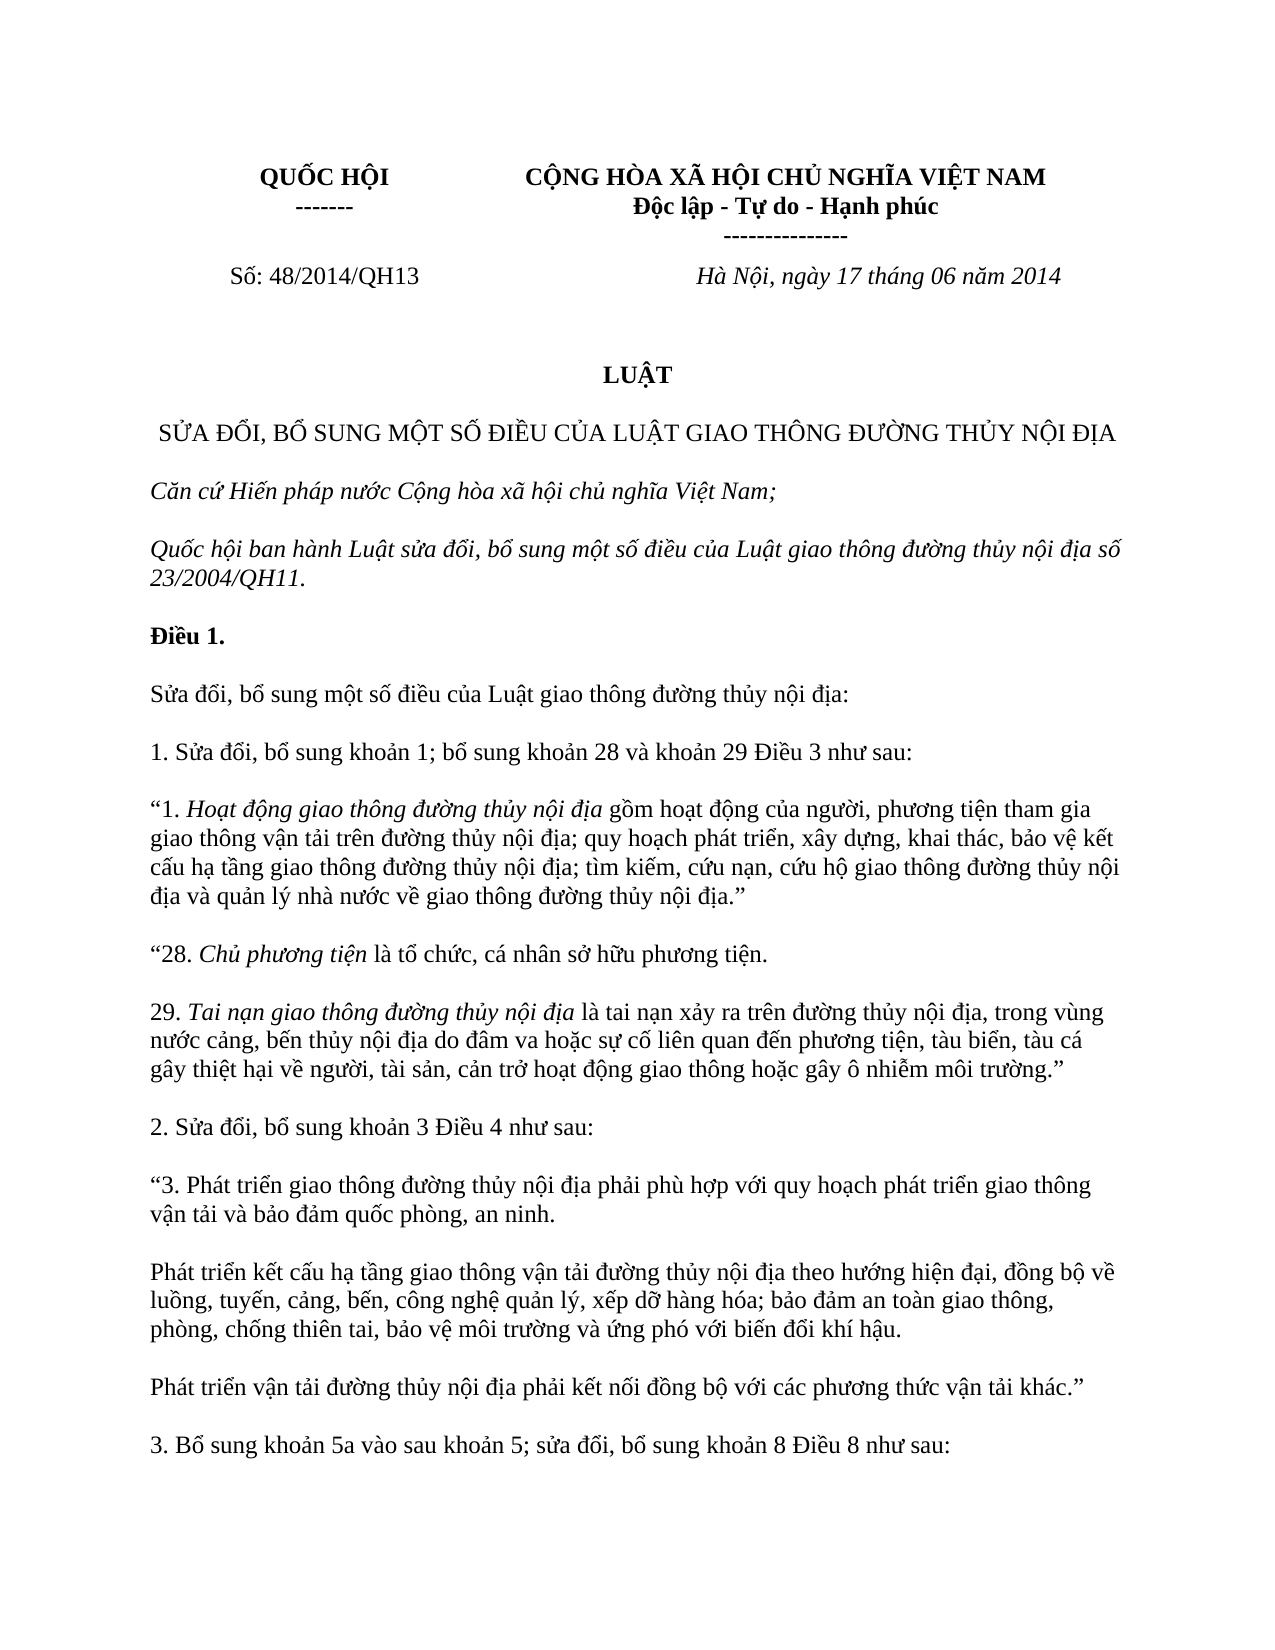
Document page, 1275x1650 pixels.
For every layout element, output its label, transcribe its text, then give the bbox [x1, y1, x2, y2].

text 3. Bổ sung khoản 5a vào sau khoản 5; sửa đổi, bổ sung khoản 8 Điều 8 như sau: [150, 1430, 1125, 1459]
text Phát triển vận tải đường thủy nội địa phải kết nối đồng bộ với các phương thức vận tải khác.” [150, 1372, 1125, 1401]
table_cell Hà Nội, ngày 17 tháng 06 năm 2014 [499, 249, 1072, 290]
table_cell Số: 48/2014/QH13 [150, 249, 499, 290]
text “3. Phát triển giao thông đường thủy nội địa phải phù hợp với quy hoạch phát triển giao thông vận tải và bảo đảm quốc phòng, an ninh. [150, 1170, 1125, 1227]
text Sửa đổi, bổ sung một số điều của Luật giao thông đường thủy nội địa: [318, 679, 1125, 707]
text 1. Sửa đổi, bổ sung khoản 1; bổ sung khoản 28 và khoản 29 Điều 3 như sau: [150, 737, 1125, 765]
text 2. Sửa đổi, bổ sung khoản 3 Điều 4 như sau: [150, 1112, 1125, 1141]
text Phát triển kết cấu hạ tầng giao thông vận tải đường thủy nội địa theo hướng hiện đại, đồng bộ về luồng, tuyến, cảng, bến, công nghệ quản lý, xếp dỡ hàng hóa; bảo đảm an toàn giao thông, phòng, chống thiên tai, bảo vệ môi trường và ứng phó với biến đổi khí hậu. [150, 1257, 1125, 1343]
text Căn cứ Hiến pháp nước Cộng hòa xã hội chủ nghĩa Việt Nam; [150, 476, 1125, 505]
table_header CỘNG HÒA XÃ HỘI CHỦ NGHĨA VIỆT NAM Độc lập - Tự do - Hạnh phúc --------------- [499, 150, 1072, 249]
text Quốc hội ban hành Luật sửa đổi, bổ sung một số điều của Luật giao thông đường thủy nội địa số 23/2004/QH11. [150, 534, 1125, 592]
text “28. Chủ phương tiện là tổ chức, cá nhân sở hữu phương tiện. [150, 939, 1125, 967]
table_header QUỐC HỘI ------- [150, 150, 499, 249]
text “1. Hoạt động giao thông đường thủy nội địa gồm hoạt động của người, phương tiện tham gia giao thông vận tải trên đường thủy nội địa; quy hoạch phát triển, xây dựng, khai thác, bảo vệ kết cấu hạ tầng giao thông đường thủy nội địa; tìm kiếm, cứu nạn, cứu hộ giao thông đường thủy nội địa và quản lý nhà nước về giao thông đường thủy nội địa.” [150, 794, 1125, 909]
text Điều 1. [150, 621, 1125, 649]
text 29. Tai nạn giao thông đường thủy nội địa là tai nạn xảy ra trên đường thủy nội địa, trong vùng nước cảng, bến thủy nội địa do đâm va hoặc sự cố liên quan đến phương tiện, tàu biển, tàu cá gây thiệt hại về người, tài sản, cản trở hoạt động giao thông hoặc gây ô nhiễm môi trường.” [150, 997, 1125, 1083]
text SỬA ĐỔI, BỔ SUNG MỘT SỐ ĐIỀU CỦA LUẬT GIAO THÔNG ĐƯỜNG THỦY NỘI ĐỊA [150, 418, 1125, 447]
text LUẬT [150, 360, 1125, 389]
